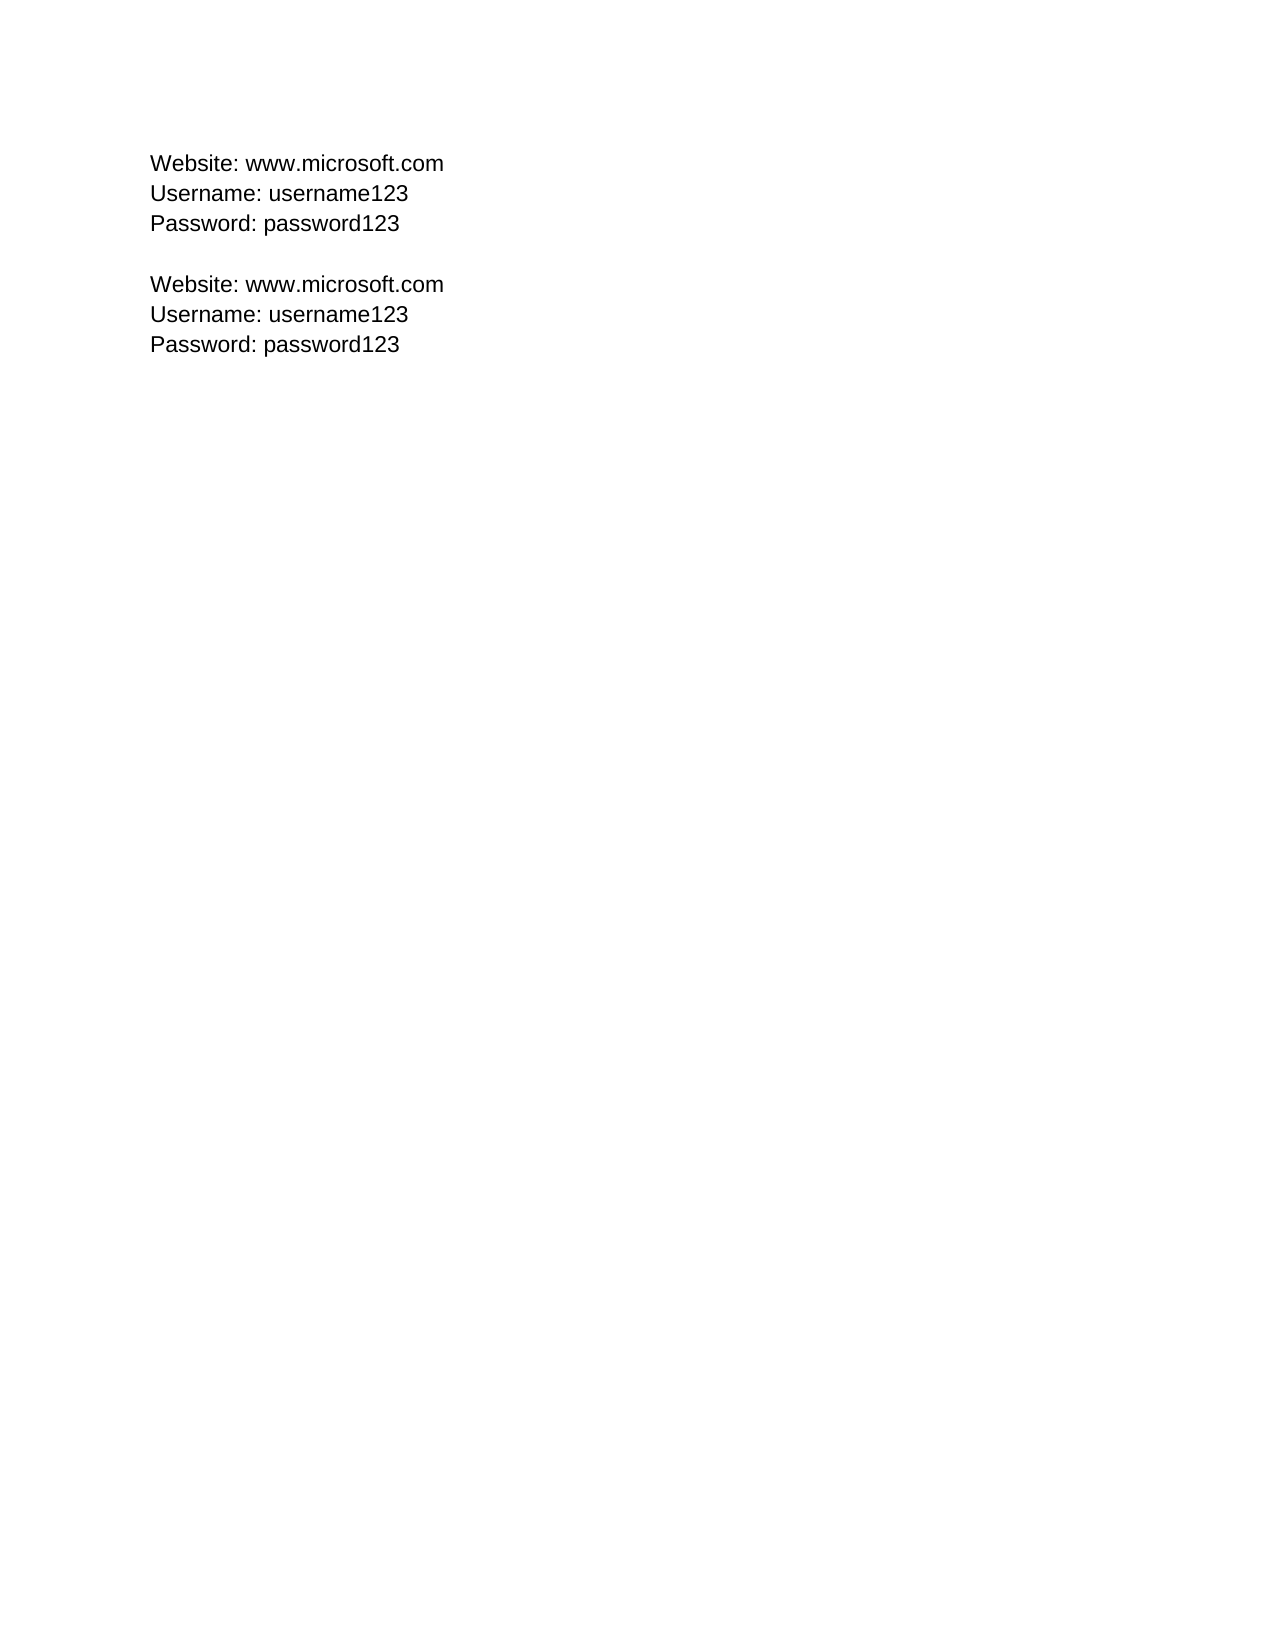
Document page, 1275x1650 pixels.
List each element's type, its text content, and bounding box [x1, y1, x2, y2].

text Website: www.microsoft.com [150, 150, 1125, 176]
text Password: password123 [150, 331, 1125, 358]
text Website: www.microsoft.com [150, 271, 1125, 297]
text Username: username123 [150, 180, 1125, 207]
text Username: username123 [150, 301, 1125, 327]
text Password: password123 [150, 210, 1125, 237]
